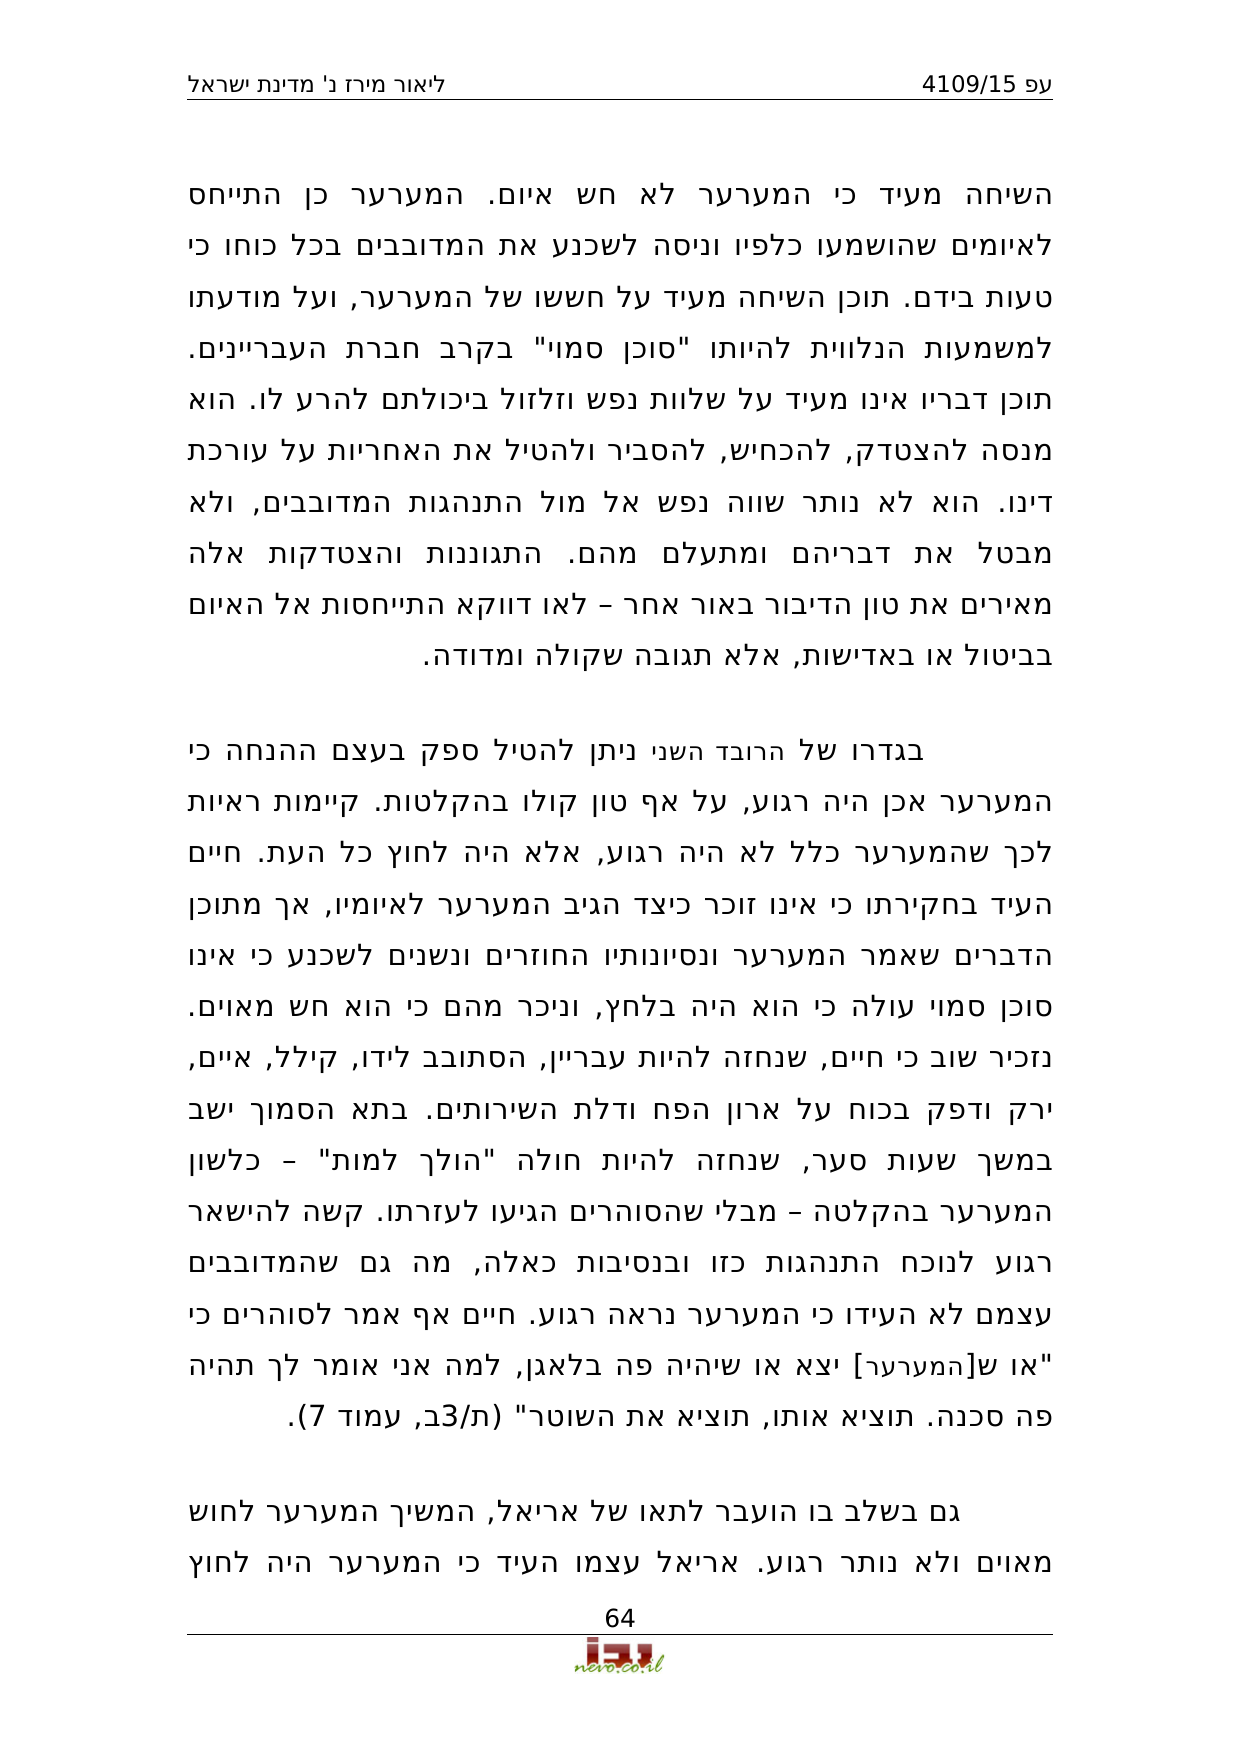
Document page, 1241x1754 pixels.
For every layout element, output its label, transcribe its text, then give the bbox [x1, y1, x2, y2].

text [187, 177, 1053, 673]
picture [574, 1637, 666, 1674]
text בגדרו של הרובד השני ניתן להטיל ספק בעצם ההנחה כי המערער אכן היה רגוע, על אף טון קולו בהקלטות. קיימות ראיות לכך שהמערער כלל לא היה רגוע, אלא היה לחוץ כל העת. חיים העיד בחקירתו כי אינו זוכר כיצד הגיב המערער לאיומיו, אך מתוכן הדברים שאמר המערער ונסיונותיו החוזרים ונשנים לשכנע כי אינו סוכן סמוי עולה כי הוא היה בלחץ, וניכר מהם כי הוא חש מאוים. נזכיר שוב כי חיים, שנחזה להיות עבריין, הסתובב לידו, קילל, איים, ירק ודפק בכוח על ארון הפח ודלת השירותים. בתא הסמוך ישב במשך שעות סער, שנחזה להיות חולה "הולך למות" – כלשון המערער בהקלטה – מבלי שהסוהרים הגיעו לעזרתו. קשה להישאר רגוע לנוכח התנהגות כזו ובנסיבות כאלה, מה גם שהמדובבים עצמם לא העידו כי המערער נראה רגוע. חיים אף אמר לסוהרים כי "או ש[המערער] יצא או שיהיה פה בלאגן, למה אני אומר לך תהיה פה סכנה. תוציא אותו, תוציא את השוטר" (ת/3ב, עמוד 7). [187, 733, 1053, 1433]
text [187, 1494, 1053, 1579]
